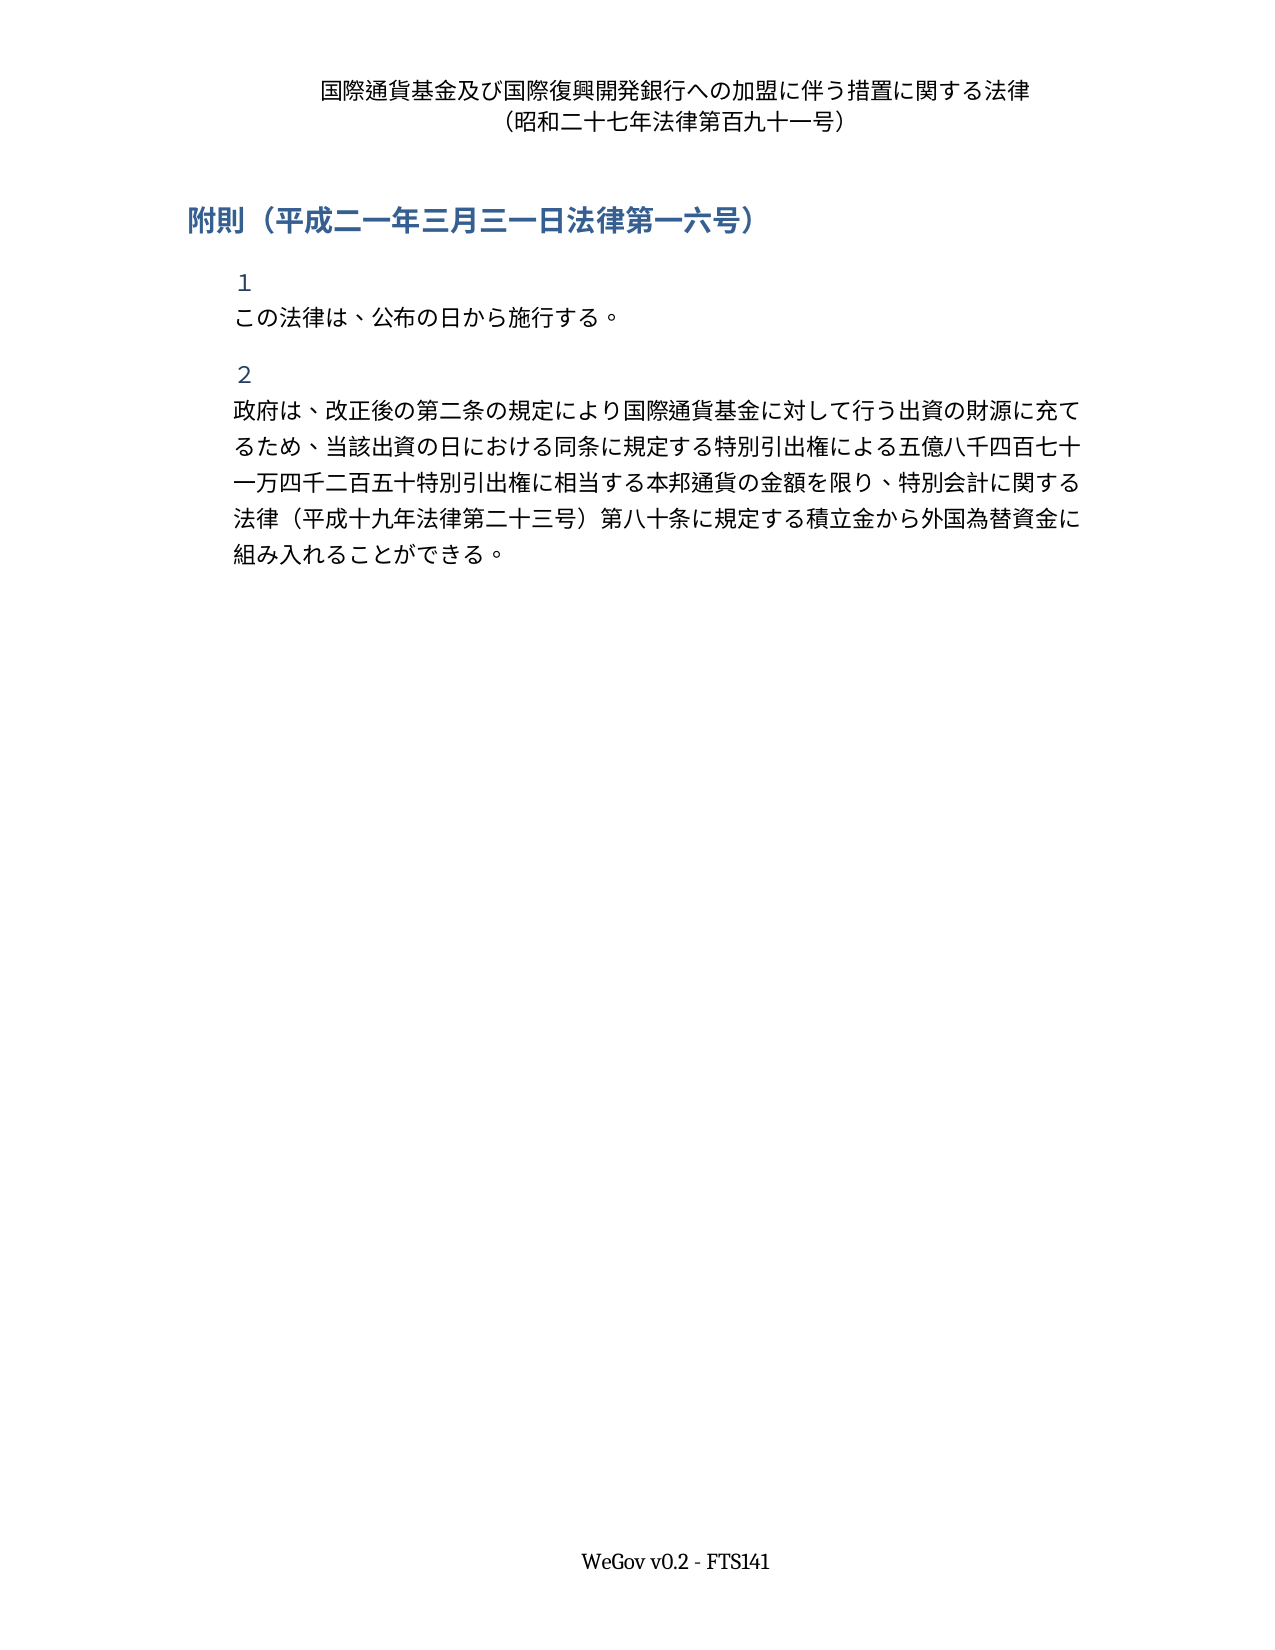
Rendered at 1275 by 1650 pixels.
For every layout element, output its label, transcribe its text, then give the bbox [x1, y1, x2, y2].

text 政府は、改正後の第二条の規定により国際通貨基金に対して行う出資の財源に充てるため、当該出資の日における同条に規定する特別引出権による五億八千四百七十一万四千二百五十特別引出権に相当する本邦通貨の金額を限り、特別会計に関する法律（平成十九年法律第二十三号）第八十条に規定する積立金から外国為替資金に組み入れることができる。 [233, 395, 1087, 570]
text この法律は、公布の日から施行する。 [233, 302, 1087, 334]
subtitle ２ [233, 359, 1087, 390]
subtitle 附則（平成二一年三月三一日法律第一六号） [187, 200, 1087, 240]
subtitle １ [233, 266, 1087, 298]
